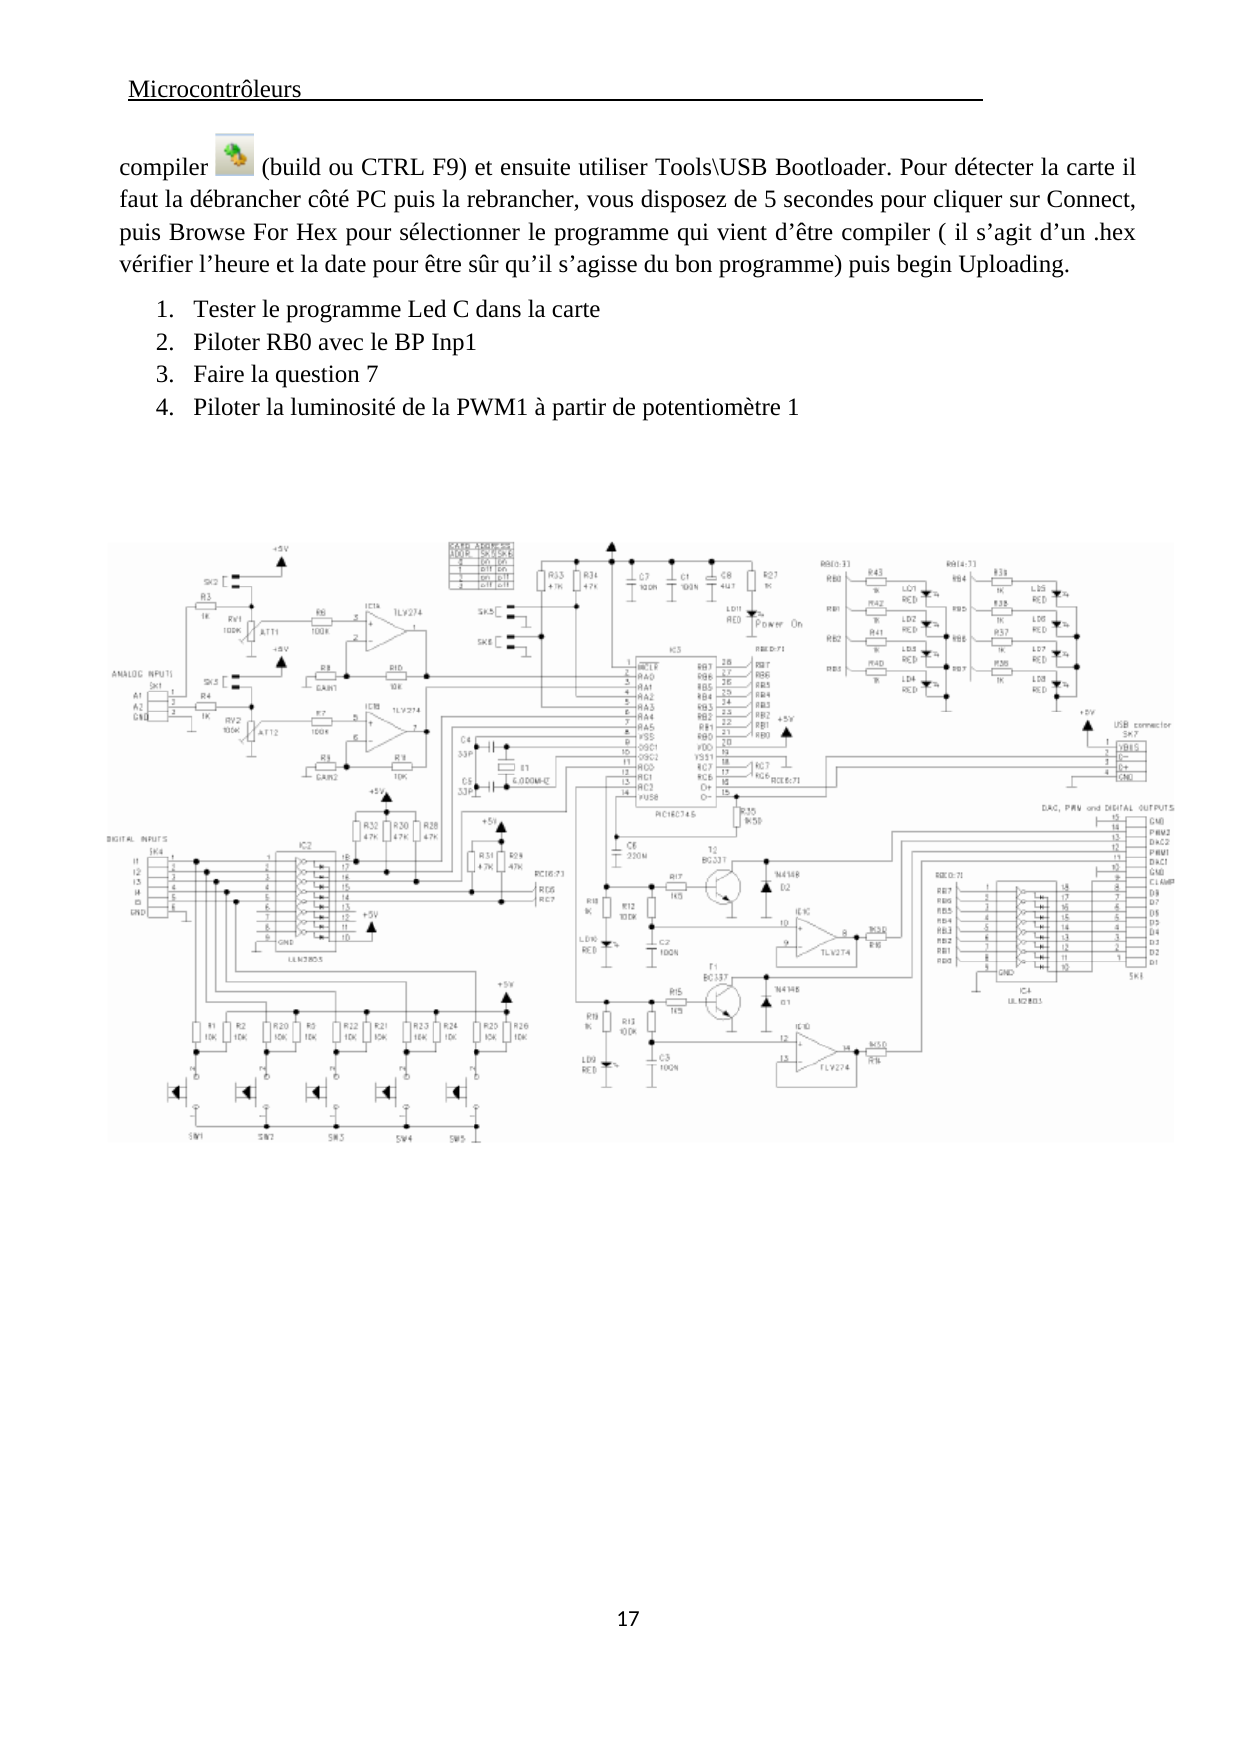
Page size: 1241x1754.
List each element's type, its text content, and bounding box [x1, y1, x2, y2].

list Piloter la luminosité de la PWM1 à partir de potentiomètre 1 [156, 392, 1138, 420]
list Faire la question 7 [156, 359, 1138, 388]
list Piloter RB0 avec le BP Inp1 [156, 327, 1138, 356]
picture [215, 133, 254, 176]
list Tester le programme Led C dans la carte [156, 294, 1138, 323]
picture [92, 463, 1181, 1295]
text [118, 133, 1138, 278]
